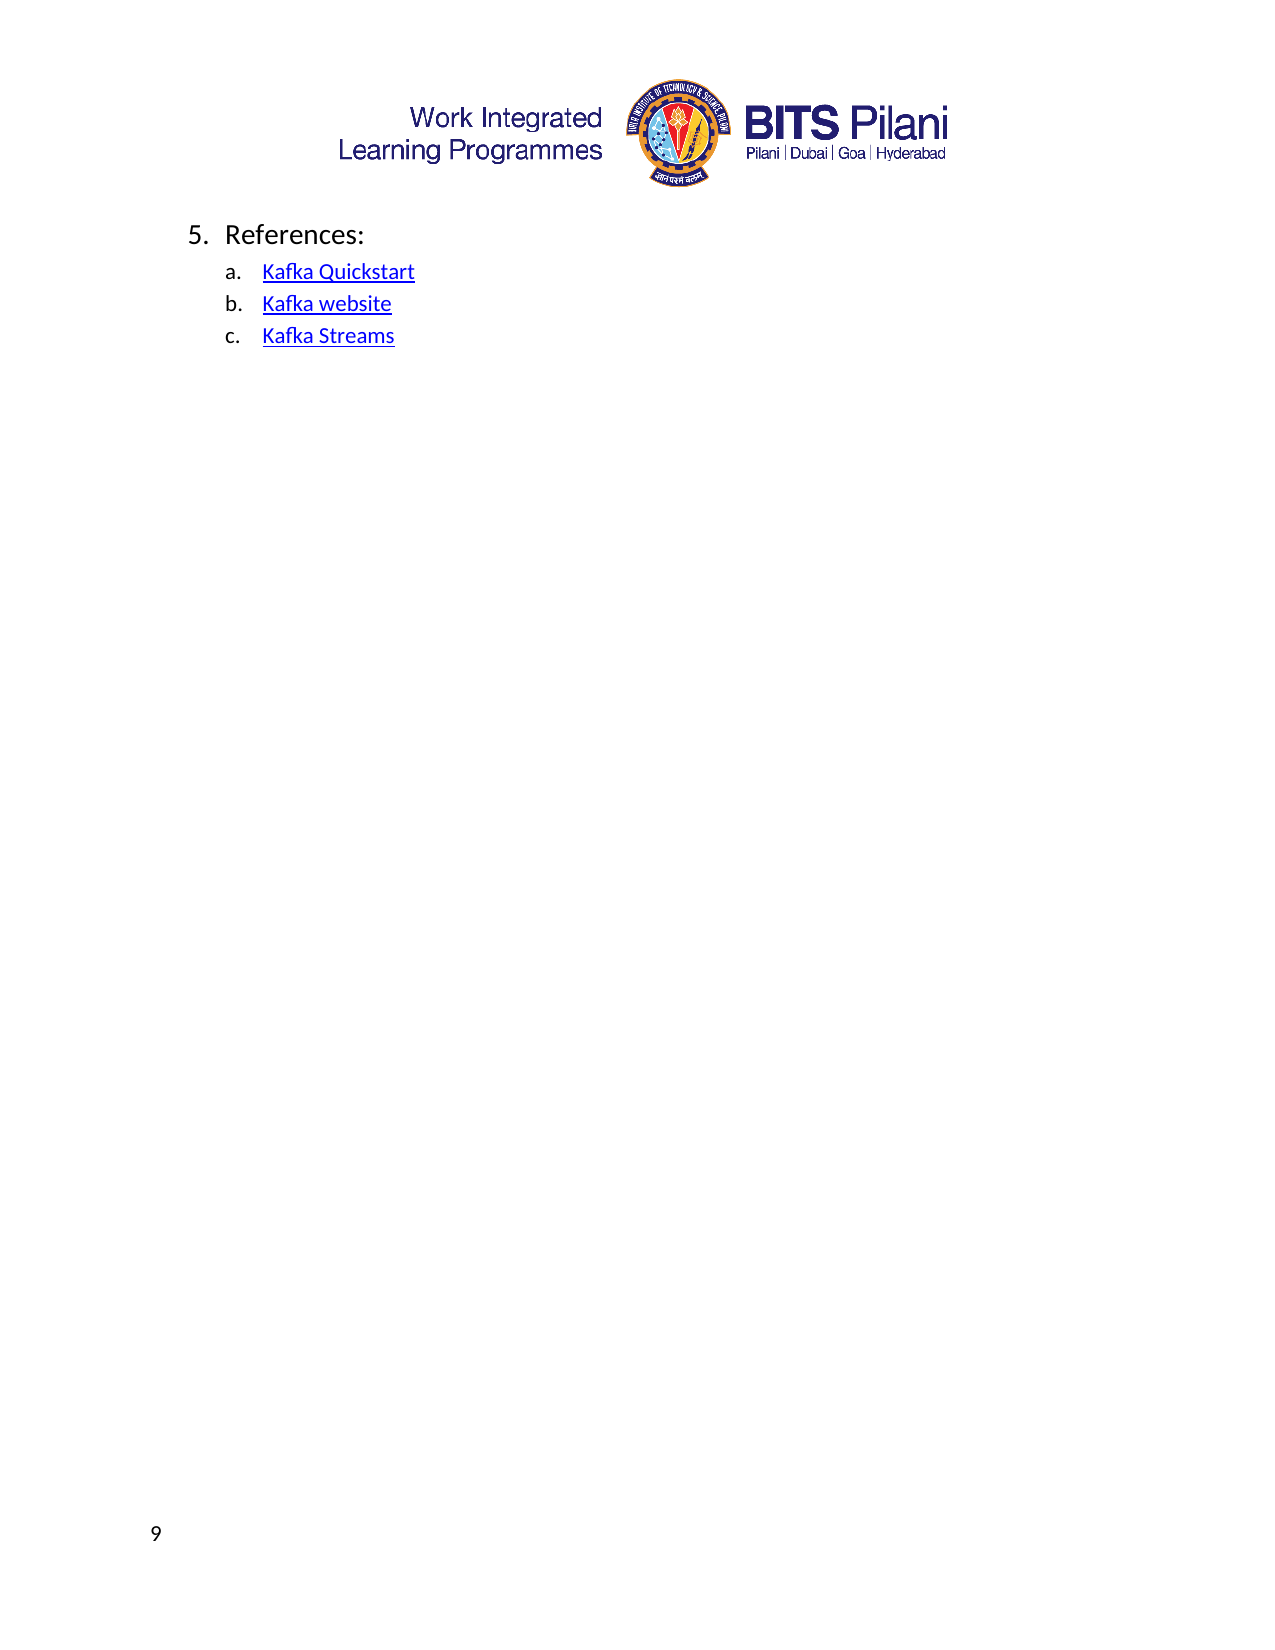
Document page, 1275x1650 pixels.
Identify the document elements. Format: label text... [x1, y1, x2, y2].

list Kafka website [225, 289, 1125, 317]
list Kafka Streams [225, 322, 1125, 349]
picture [325, 75, 951, 189]
list References: [187, 216, 1125, 252]
list Kafka Quickstart [225, 257, 1125, 285]
